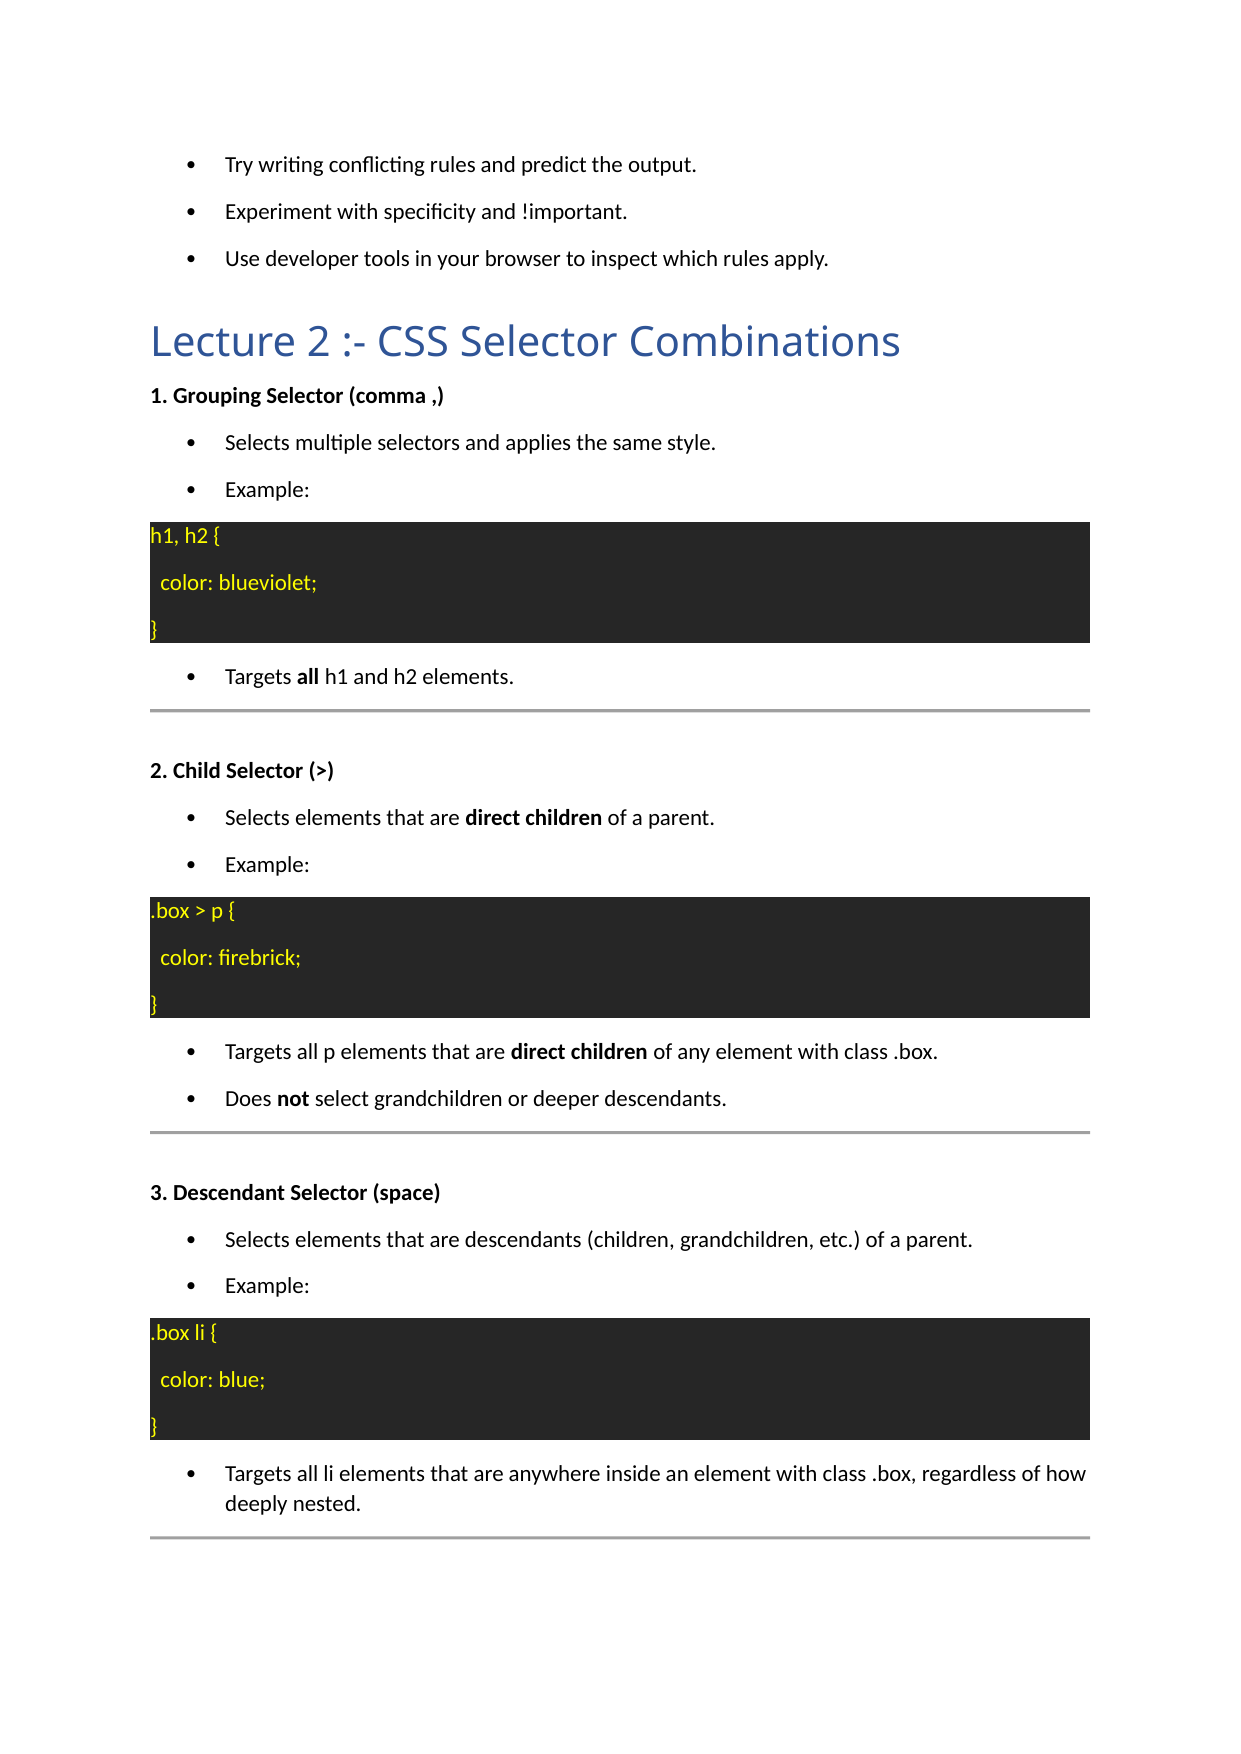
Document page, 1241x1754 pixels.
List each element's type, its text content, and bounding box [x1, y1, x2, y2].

subtitle Lecture 2 :- CSS Selector Combinations [150, 311, 1090, 368]
text } [150, 615, 1090, 643]
text color: blueviolet; [150, 568, 1090, 597]
text color: blue; [150, 1365, 1090, 1393]
list Try writing conflicting rules and predict the output. [187, 150, 1090, 178]
list Example: [187, 475, 1090, 503]
list Selects elements that are direct children of a parent. [187, 803, 1090, 831]
list Example: [187, 850, 1090, 878]
list Selects multiple selectors and applies the same style. [187, 428, 1090, 456]
list Targets all li elements that are anywhere inside an element with class .box, regardless of how deeply nested. [187, 1459, 1090, 1517]
list Experiment with specificity and !important. [187, 197, 1090, 225]
list Use developer tools in your browser to inspect which rules apply. [187, 244, 1090, 272]
list Does not select grandchildren or deeper descendants. [187, 1084, 1090, 1112]
text } [150, 990, 1090, 1018]
text 1. Grouping Selector (comma ,) [150, 381, 1090, 409]
text .box > p { [150, 897, 1090, 925]
text h1, h2 { [150, 522, 1090, 550]
list Selects elements that are descendants (children, grandchildren, etc.) of a parent. [187, 1225, 1090, 1253]
list Example: [187, 1272, 1090, 1300]
text } [150, 1412, 1090, 1440]
list Targets all h1 and h2 elements. [187, 662, 1090, 690]
list Targets all p elements that are direct children of any element with class .box. [187, 1037, 1090, 1065]
text .box li { [150, 1318, 1090, 1347]
text 3. Descendant Selector (space) [150, 1178, 1090, 1206]
text color: firebrick; [150, 943, 1090, 972]
text 2. Child Selector (>) [150, 756, 1090, 784]
